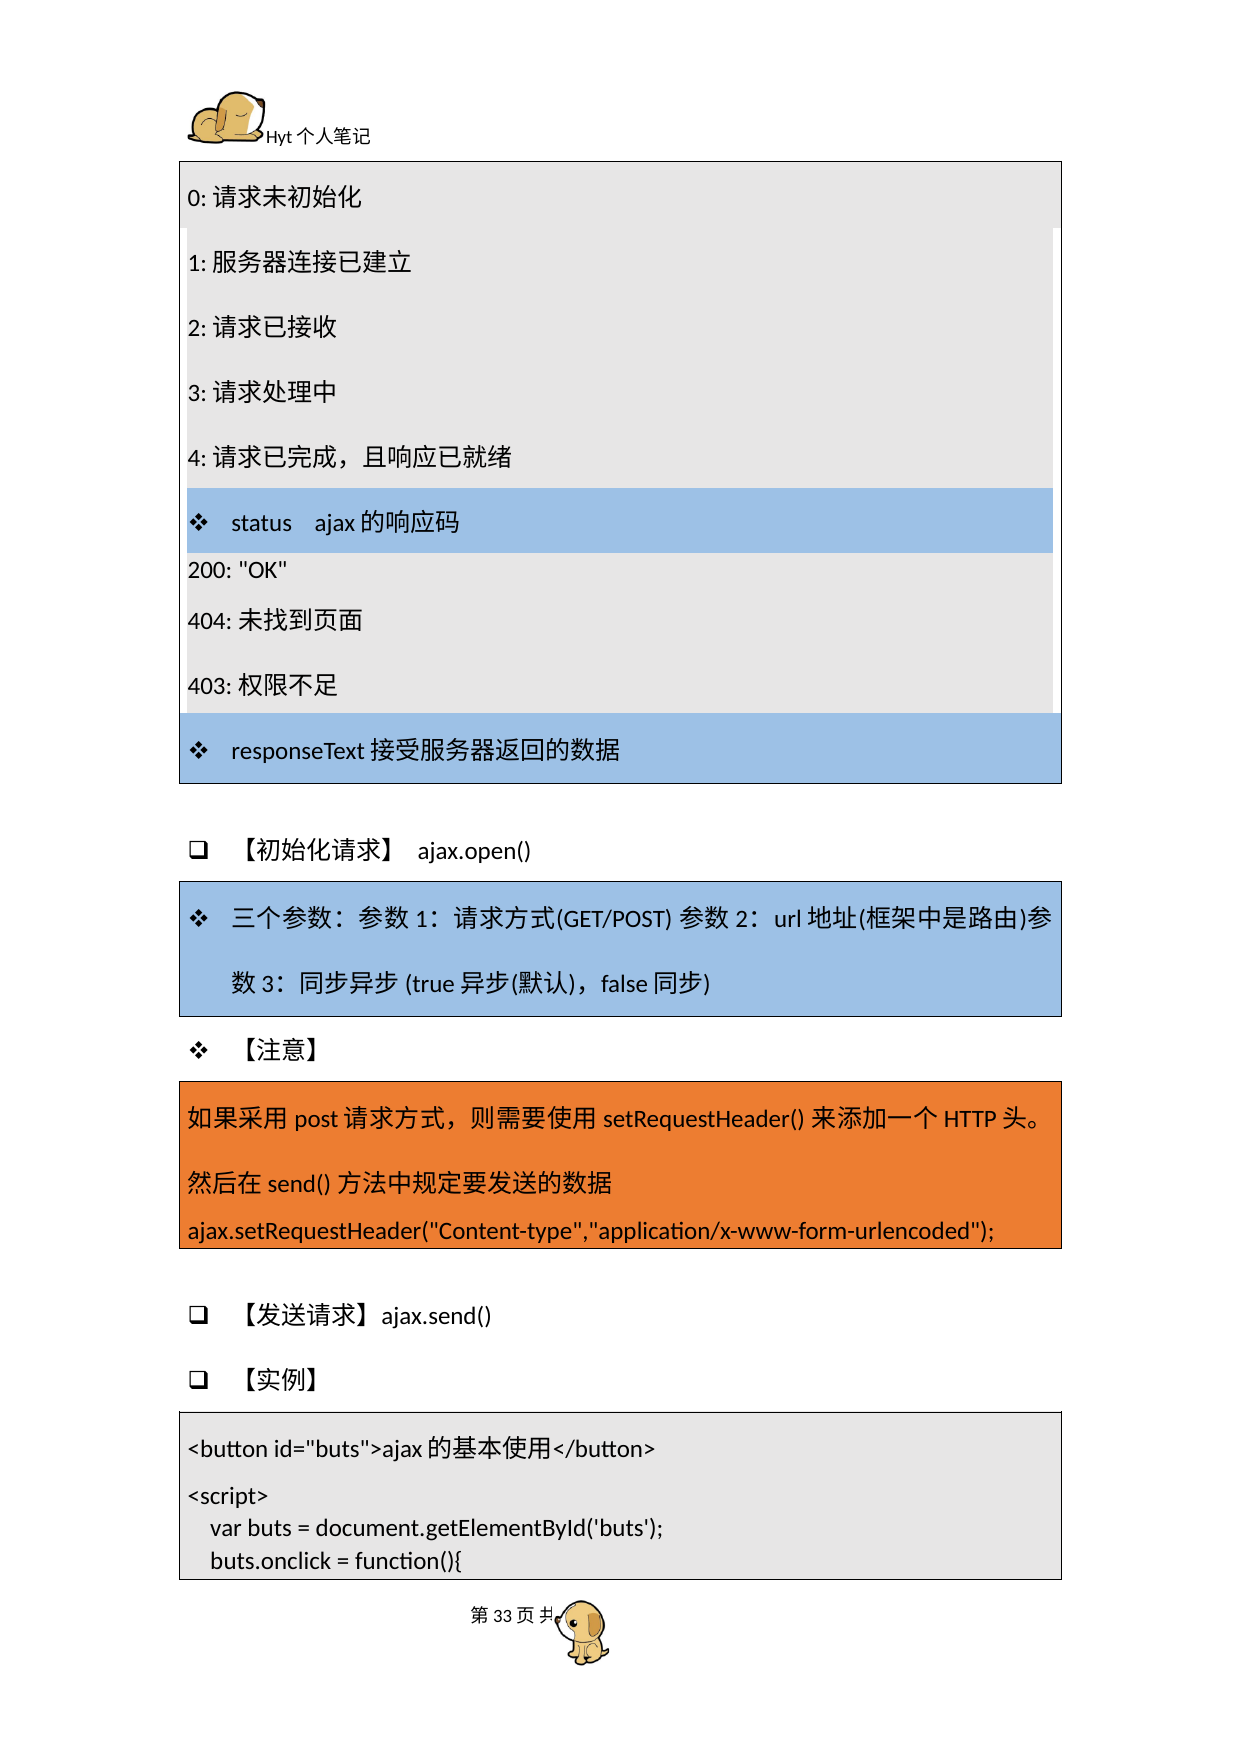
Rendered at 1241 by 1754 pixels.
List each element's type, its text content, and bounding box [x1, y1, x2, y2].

text 3: 请求处理中 [187, 358, 1053, 423]
text ajax.setRequestHeader("Content-type","application/x-www-form-urlencoded"); [180, 1211, 1061, 1248]
text 2: 请求已接收 [187, 293, 1053, 358]
text 404: 未找到页面 [187, 586, 1053, 651]
text 403: 权限不足 [187, 651, 1053, 713]
text 1: 服务器连接已建立 [187, 228, 1053, 293]
list 【注意】 [187, 1017, 1053, 1081]
text 0: 请求未初始化 [180, 162, 1061, 228]
list status ajax的响应码 [187, 488, 1053, 553]
text 200: "OK" [187, 553, 1053, 586]
text 如果采用post请求方式，则需要使用setRequestHeader() 来添加一个HTTP头。然后在send() 方法中规定要发送的数据 [180, 1082, 1061, 1211]
picture [551, 1600, 610, 1666]
text 4: 请求已完成，且响应已就绪 [187, 423, 1053, 488]
list 【初始化请求】 ajax.open() [187, 816, 1053, 881]
list 三个参数：参数1：请求方式(GET/POST) 参数2：url地址(框架中是路由)参数3：同步异步 (true 异步(默认)，false同步) [180, 882, 1061, 1016]
list responseText 接受服务器返回的数据 [180, 713, 1061, 783]
list 【发送请求】ajax.send() [187, 1281, 1053, 1346]
list 【实例】 [187, 1346, 1053, 1411]
picture [187, 90, 266, 144]
